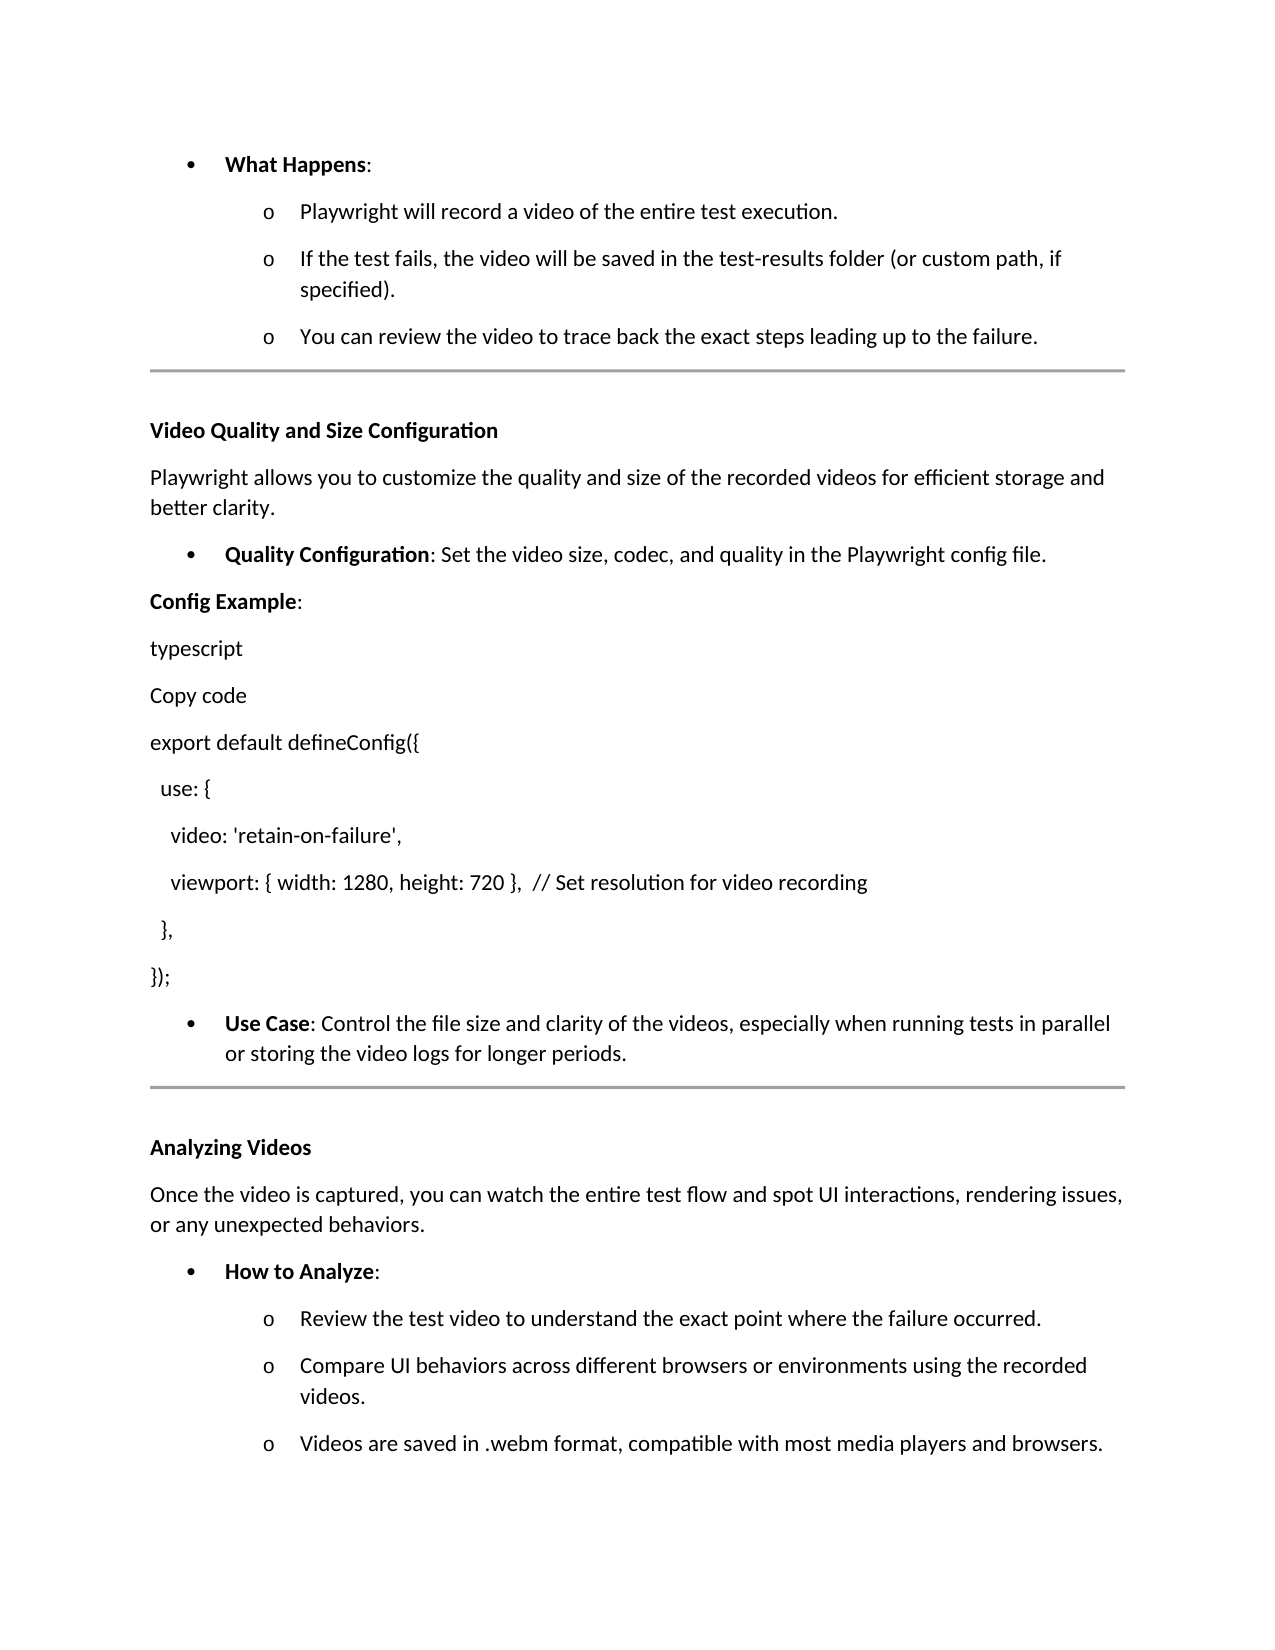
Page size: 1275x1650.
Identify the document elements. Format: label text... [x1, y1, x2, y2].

list Review the test video to understand the exact point where the failure occurred. [262, 1304, 1125, 1332]
list Compare UI behaviors across different browsers or environments using the recorded videos. [262, 1351, 1125, 1410]
text Video Quality and Size Configuration [150, 416, 1125, 444]
text Config Example: [150, 587, 1125, 615]
list What Happens: [187, 150, 1125, 178]
list You can review the video to trace back the exact steps leading up to the failure. [262, 322, 1125, 350]
text viewport: { width: 1280, height: 720 }, // Set resolution for video recording [150, 868, 1125, 896]
text export default defineConfig({ [150, 728, 1125, 756]
list Use Case: Control the file size and clarity of the videos, especially when running tests in parallel or storing the video logs for longer periods. [187, 1009, 1125, 1067]
text Playwright allows you to customize the quality and size of the recorded videos for efficient storage and better clarity. [150, 463, 1125, 521]
list Playwright will record a video of the entire test execution. [262, 197, 1125, 225]
list Quality Configuration: Set the video size, codec, and quality in the Playwright config file. [187, 540, 1125, 568]
list How to Analyze: [187, 1257, 1125, 1285]
text Copy code [150, 681, 1125, 709]
text use: { [150, 774, 1125, 802]
text Once the video is captured, you can watch the entire test flow and spot UI interactions, rendering issues, or any unexpected behaviors. [150, 1180, 1125, 1238]
text Analyzing Videos [150, 1133, 1125, 1161]
text }); [150, 962, 1125, 990]
list If the test fails, the video will be saved in the test-results folder (or custom path, if specified). [262, 244, 1125, 303]
text }, [150, 915, 1125, 943]
list Videos are saved in .webm format, compatible with most media players and browsers. [262, 1429, 1125, 1457]
text video: 'retain-on-failure', [150, 821, 1125, 849]
text typescript [150, 634, 1125, 662]
